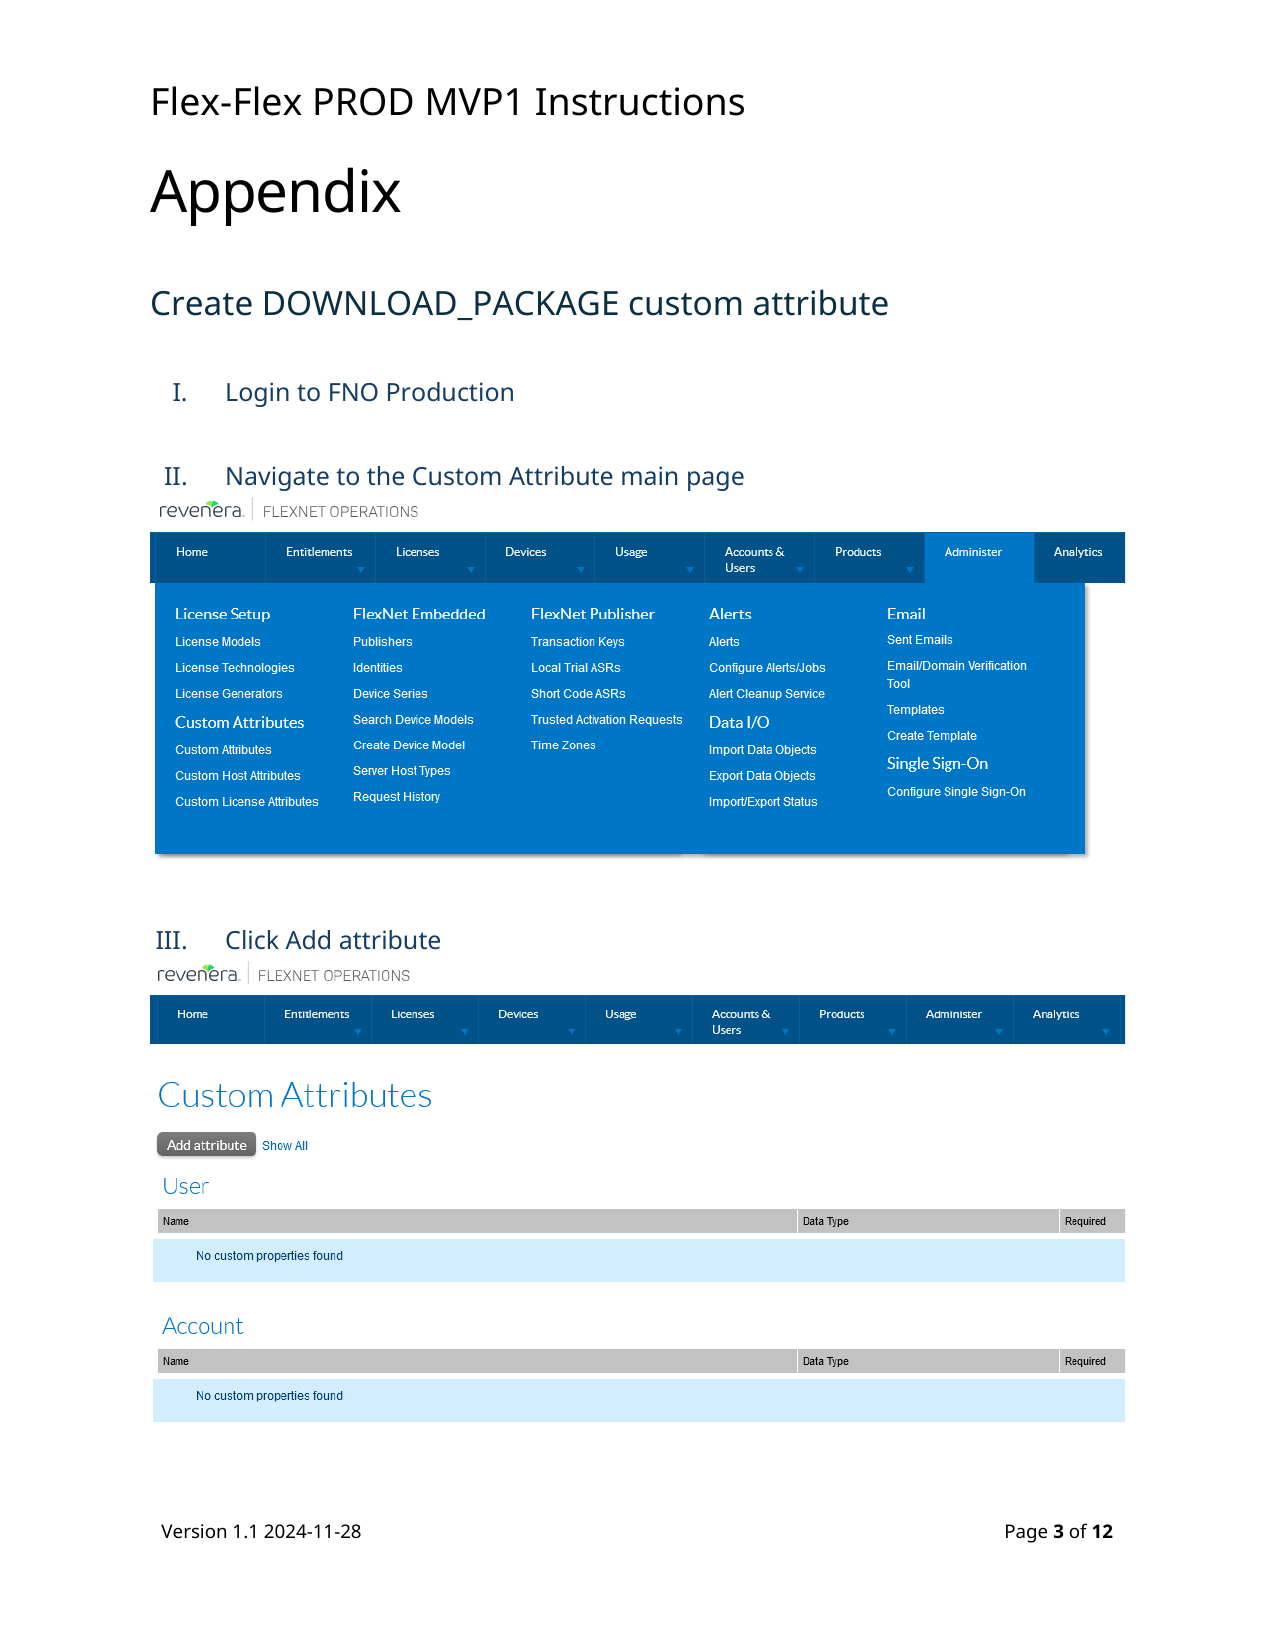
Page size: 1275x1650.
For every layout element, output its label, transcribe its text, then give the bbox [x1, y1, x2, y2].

subtitle Navigate to the Custom Attribute main page [187, 459, 1125, 493]
subtitle Create DOWNLOAD_PACKAGE custom attribute [150, 279, 1125, 325]
subtitle Click Add attribute [187, 923, 1125, 957]
title Appendix [150, 150, 1125, 229]
picture [150, 957, 1125, 1457]
subtitle Login to FNO Production [187, 375, 1125, 409]
picture [150, 493, 1125, 871]
